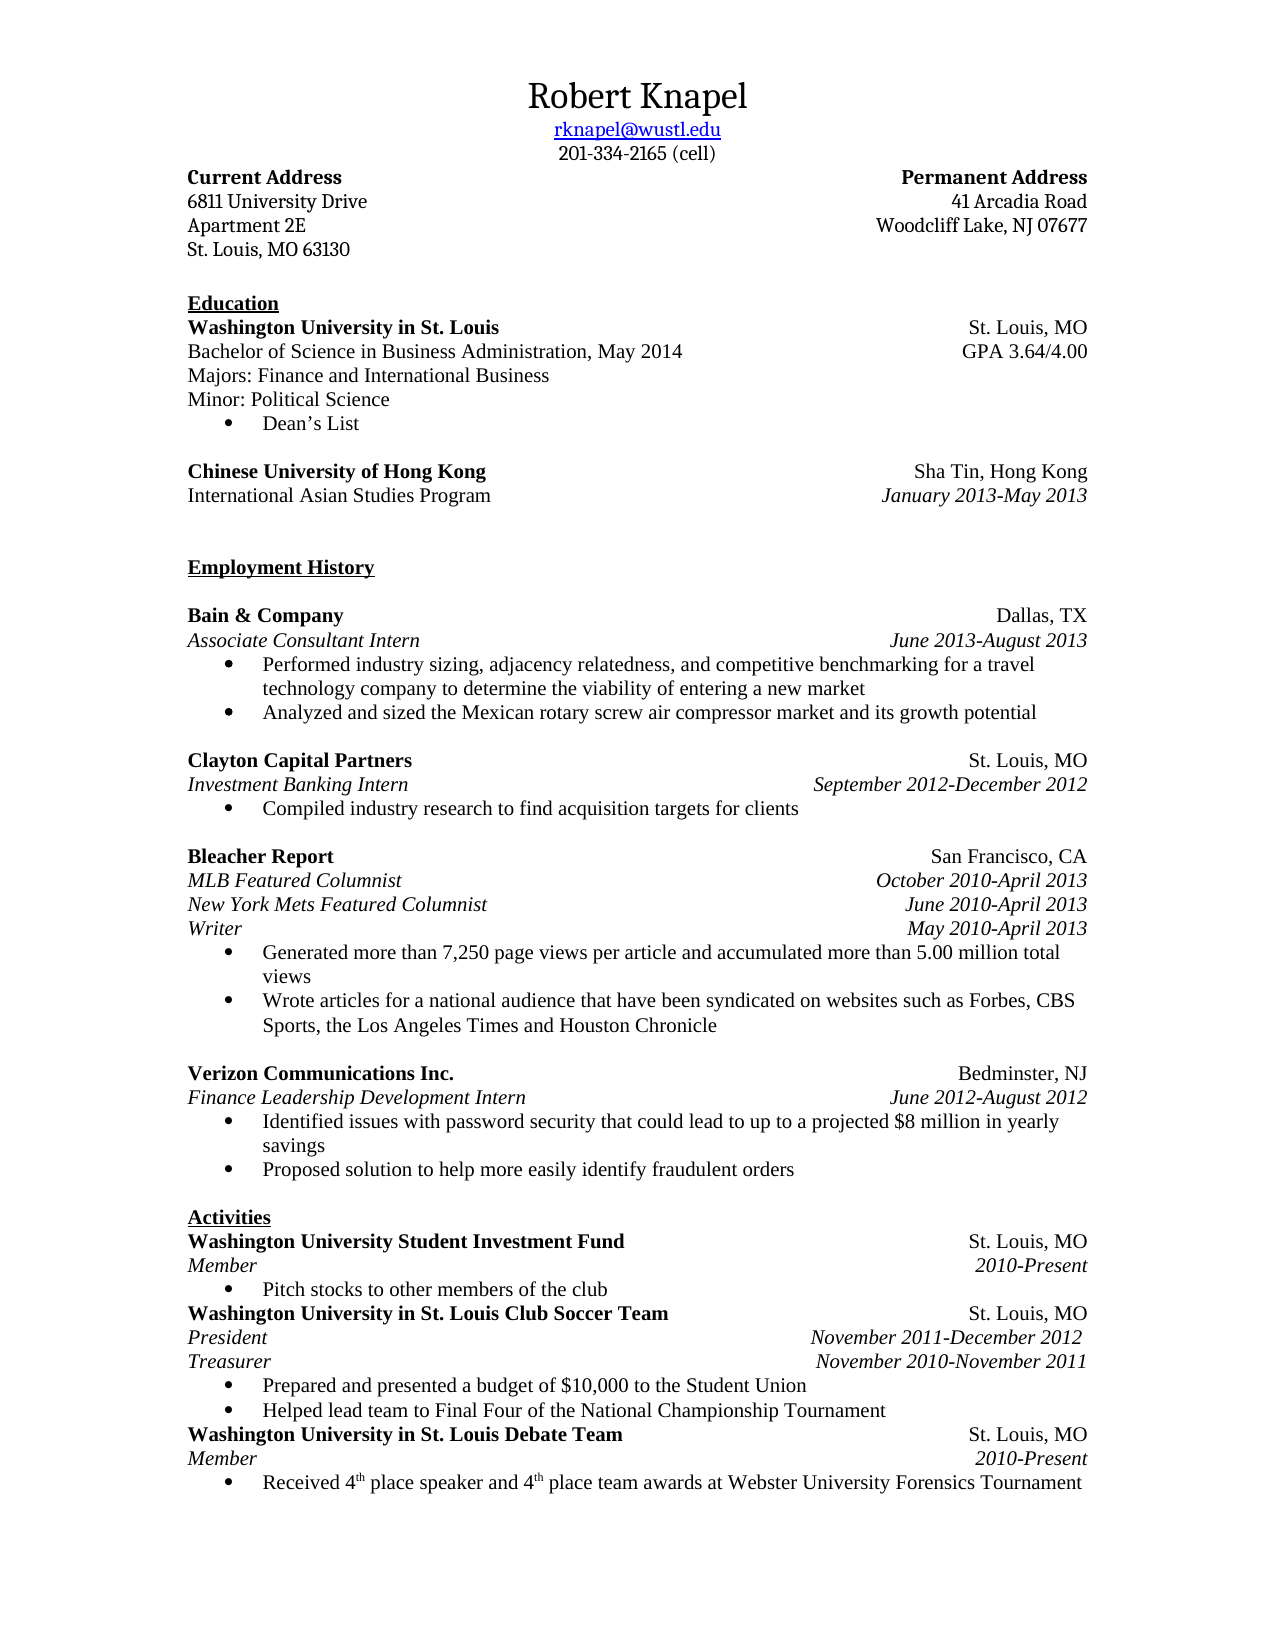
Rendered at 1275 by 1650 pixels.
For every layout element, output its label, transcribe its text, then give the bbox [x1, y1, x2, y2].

text Activities [187, 1205, 1087, 1229]
text Employment History [187, 555, 1087, 579]
text Education [187, 291, 1087, 315]
text Minor: Political Science [187, 387, 1087, 411]
list Pitch stocks to other members of the club [225, 1277, 1087, 1301]
text President November 2011-December 2012 [187, 1325, 1087, 1349]
list Generated more than 7,250 page views per article and accumulated more than 5.00 million total views [225, 940, 1087, 988]
text Majors: Finance and International Business [187, 363, 1087, 387]
list Helped lead team to Final Four of the National Championship Tournament [225, 1397, 1087, 1422]
list Prepared and presented a budget of $10,000 to the Student Union [225, 1373, 1087, 1397]
list Wrote articles for a national audience that have been syndicated on websites such as Forbes, CBS Sports, the Los Angeles Times and Houston Chronicle [225, 988, 1087, 1037]
text Member 2010-Present [187, 1253, 1087, 1277]
text Associate Consultant Intern June 2013-August 2013 [187, 627, 1087, 652]
list Analyzed and sized the Mexican rotary screw air compressor market and its growth potential [225, 700, 1087, 724]
text Finance Leadership Development Intern June 2012-August 2012 [187, 1085, 1087, 1109]
list Dean’s List [225, 411, 1087, 435]
text Bleacher Report San Francisco, CA [187, 844, 1087, 868]
list Received 4th place speaker and 4th place team awards at Webster University Forensics Tournament [225, 1470, 1087, 1494]
text Investment Banking Intern September 2012-December 2012 [187, 772, 1087, 796]
text Writer May 2010-April 2013 [187, 916, 1087, 940]
list Performed industry sizing, adjacency relatedness, and competitive benchmarking for a travel technology company to determine the viability of entering a new market [225, 652, 1087, 700]
text Verizon Communications Inc. Bedminster, NJ [187, 1061, 1087, 1085]
text Washington University in St. Louis Debate Team St. Louis, MO [187, 1422, 1087, 1446]
text Bain & Company Dallas, TX [187, 603, 1087, 627]
text Washington University Student Investment Fund St. Louis, MO [187, 1229, 1087, 1253]
text International Asian Studies Program January 2013-May 2013 [187, 483, 1087, 531]
text Washington University in St. Louis Club Soccer Team St. Louis, MO [187, 1301, 1087, 1325]
text Clayton Capital Partners St. Louis, MO [187, 748, 1087, 772]
text Member 2010-Present [187, 1446, 1087, 1470]
list Compiled industry research to find acquisition targets for clients [225, 796, 1087, 820]
text Chinese University of Hong Kong Sha Tin, Hong Kong [187, 459, 1087, 483]
text Treasurer November 2010-November 2011 [187, 1349, 1087, 1373]
text Washington University in St. Louis St. Louis, MO [187, 315, 1087, 339]
list Identified issues with password security that could lead to up to a projected $8 million in yearly savings [225, 1109, 1087, 1157]
text MLB Featured Columnist October 2010-April 2013 [187, 868, 1087, 892]
text New York Mets Featured Columnist June 2010-April 2013 [187, 892, 1087, 916]
text Bachelor of Science in Business Administration, May 2014 GPA 3.64/4.00 [187, 339, 1087, 363]
list Proposed solution to help more easily identify fraudulent orders [225, 1157, 1087, 1181]
